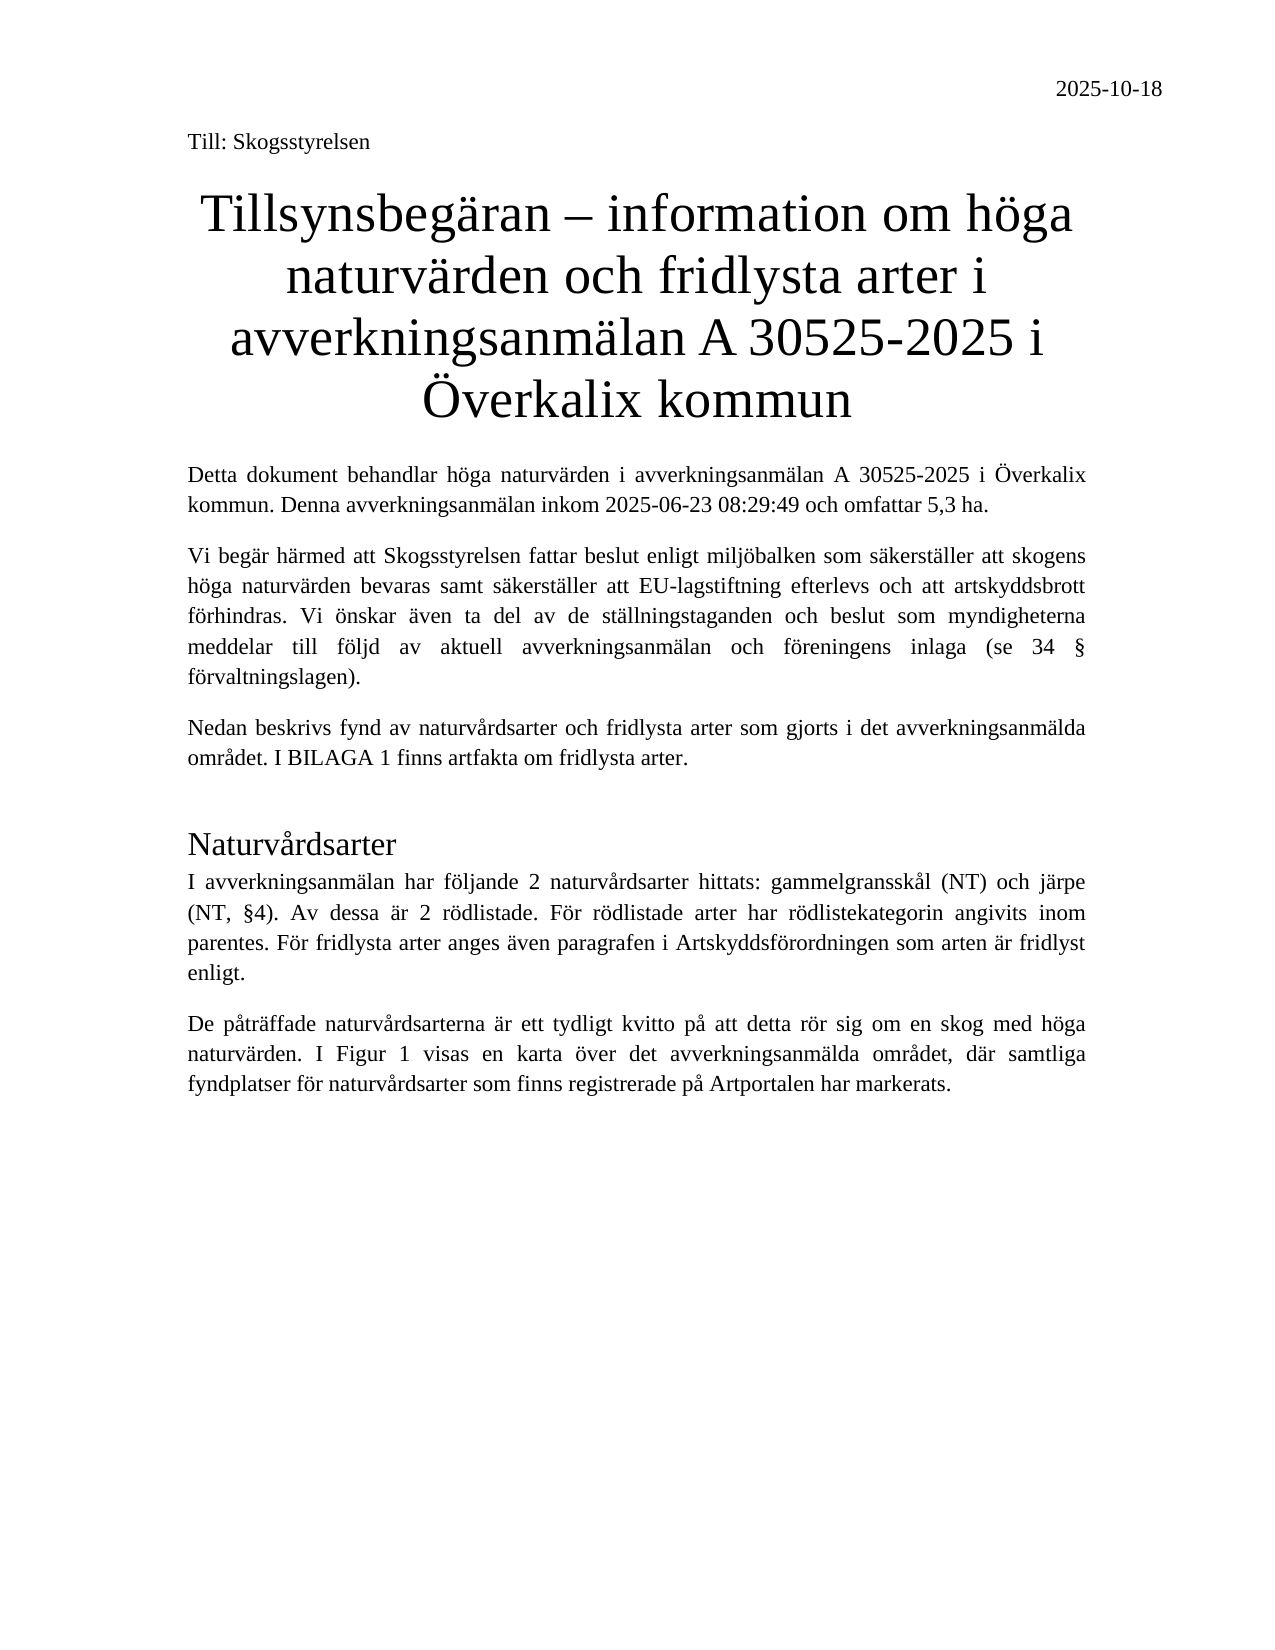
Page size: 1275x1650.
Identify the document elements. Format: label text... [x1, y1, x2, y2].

text I avverkningsanmälan har följande 2 naturvårdsarter hittats: gammelgransskål (NT) och järpe (NT, §4). Av dessa är 2 rödlistade. För rödlistade arter har rödlistekategorin angivits inom parentes. För fridlysta arter anges även paragrafen i Artskyddsförordningen som arten är fridlyst enligt. [187, 868, 1087, 985]
text Nedan beskrivs fynd av naturvårdsarter och fridlysta arter som gjorts i det avverkningsanmälda området. I BILAGA 1 finns artfakta om fridlysta arter. [187, 714, 1087, 771]
text De påträffade naturvårdsarterna är ett tydligt kvitto på att detta rör sig om en skog med höga naturvärden. I Figur 1 visas en karta över det avverkningsanmälda området, där samtliga fyndplatser för naturvårdsarter som finns registrerade på Artportalen har markerats. [187, 1010, 1087, 1097]
subtitle Naturvårdsarter [187, 824, 1087, 863]
title Tillsynsbegäran – information om höga naturvärden och fridlysta arter i avverkningsanmälan A 30525-2025 i Överkalix kommun [187, 180, 1087, 429]
text Vi begär härmed att Skogsstyrelsen fattar beslut enligt miljöbalken som säkerställer att skogens höga naturvärden bevaras samt säkerställer att EU-lagstiftning efterlevs och att artskyddsbrott förhindras. Vi önskar även ta del av de ställningstaganden och beslut som myndigheterna meddelar till följd av aktuell avverkningsanmälan och föreningens inlaga (se 34 § förvaltningslagen). [187, 542, 1087, 689]
text Detta dokument behandlar höga naturvärden i avverkningsanmälan A 30525-2025 i Överkalix kommun. Denna avverkningsanmälan inkom 2025-06-23 08:29:49 och omfattar 5,3 ha. [187, 461, 1087, 517]
